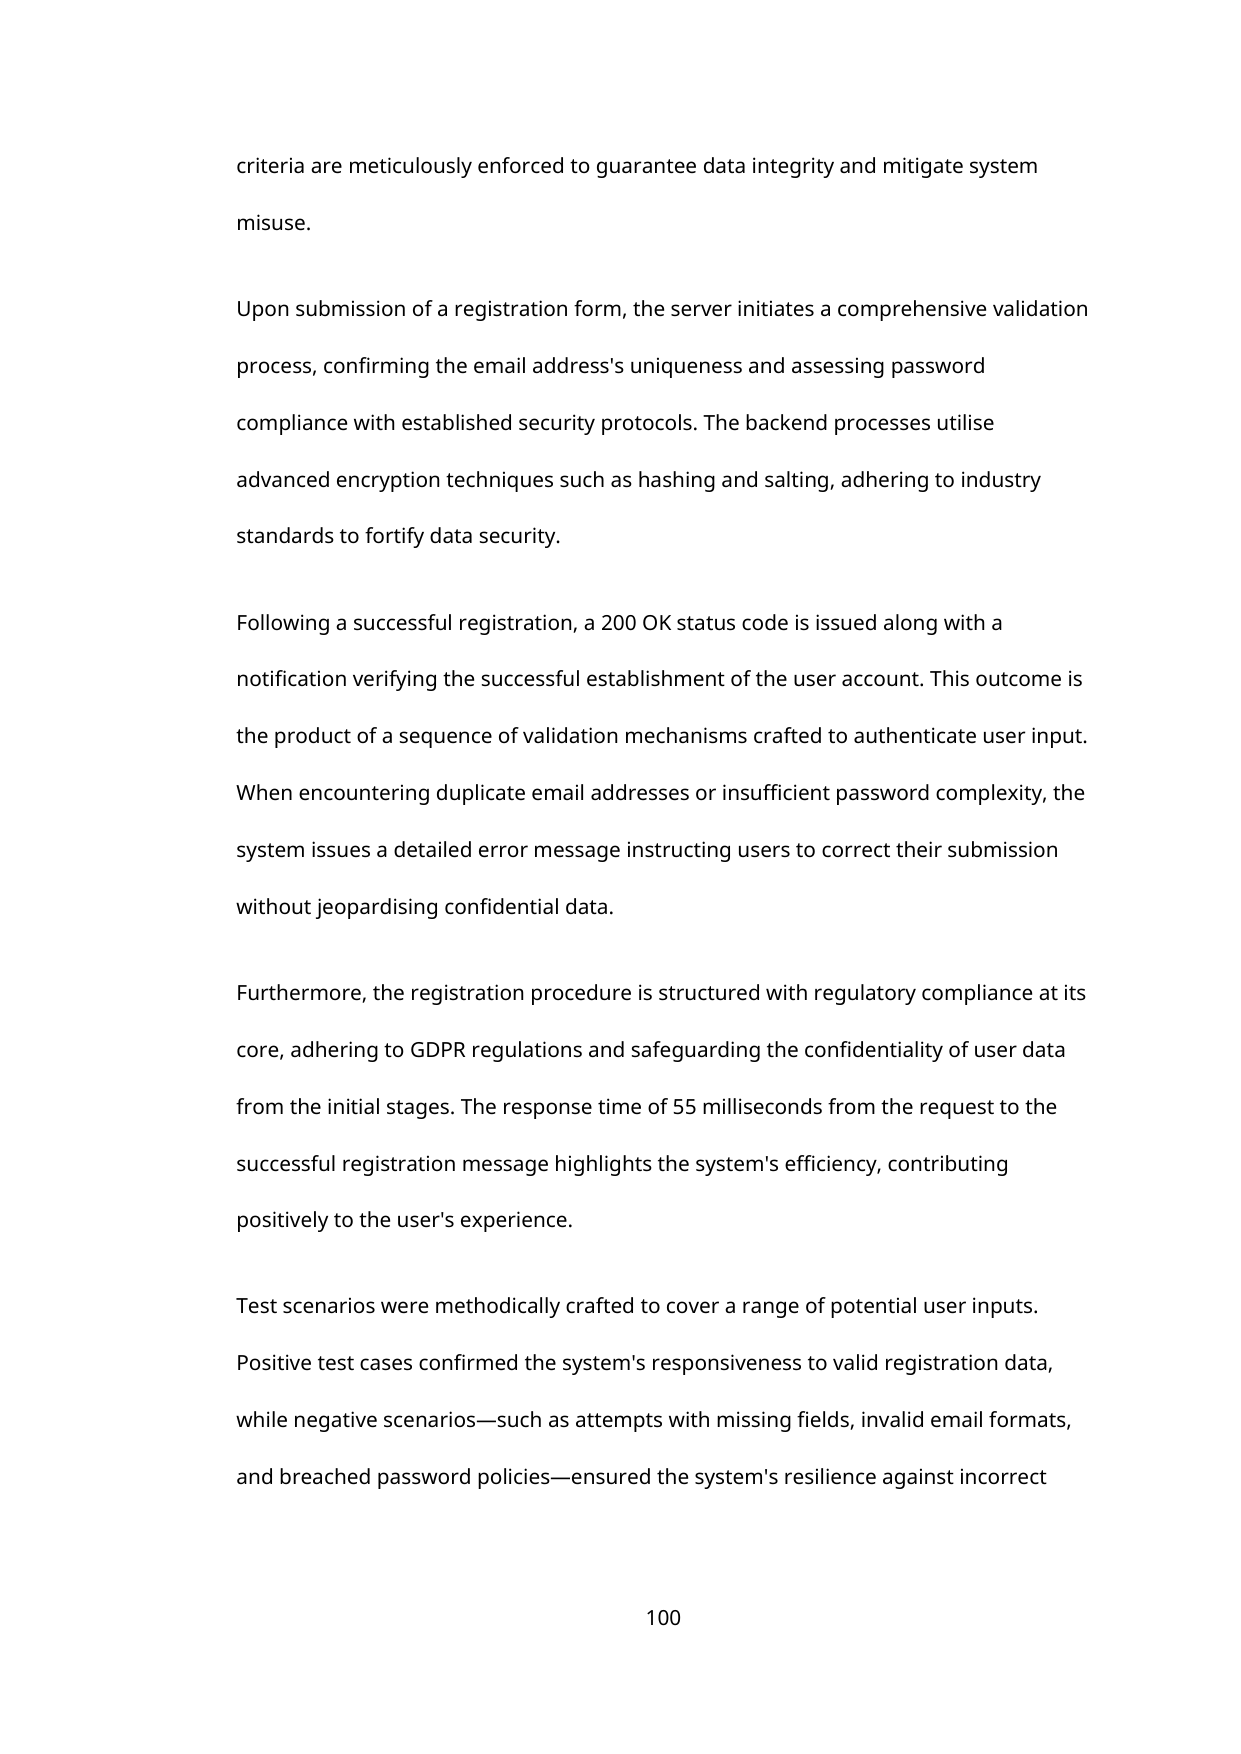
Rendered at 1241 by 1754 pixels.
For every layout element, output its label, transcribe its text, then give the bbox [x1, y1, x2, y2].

text Upon submission of a registration form, the server initiates a comprehensive validation process, confirming the email address's uniqueness and assessing password compliance with established security protocols. The backend processes utilise advanced encryption techniques such as hashing and salting, adhering to industry standards to fortify data security. [236, 294, 1090, 550]
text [236, 151, 1090, 237]
text Furthermore, the registration procedure is structured with regulatory compliance at its core, adhering to GDPR regulations and safeguarding the confidentiality of user data from the initial stages. The response time of 55 milliseconds from the request to the successful registration message highlights the system's efficiency, contributing positively to the user's experience. [236, 978, 1090, 1234]
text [236, 1292, 1090, 1491]
text Following a successful registration, a 200 OK status code is issued along with a notification verifying the successful establishment of the user account. This outcome is the product of a sequence of validation mechanisms crafted to authenticate user input. When encountering duplicate email addresses or insufficient password complexity, the system issues a detailed error message instructing users to correct their submission without jeopardising confidential data. [236, 608, 1090, 921]
